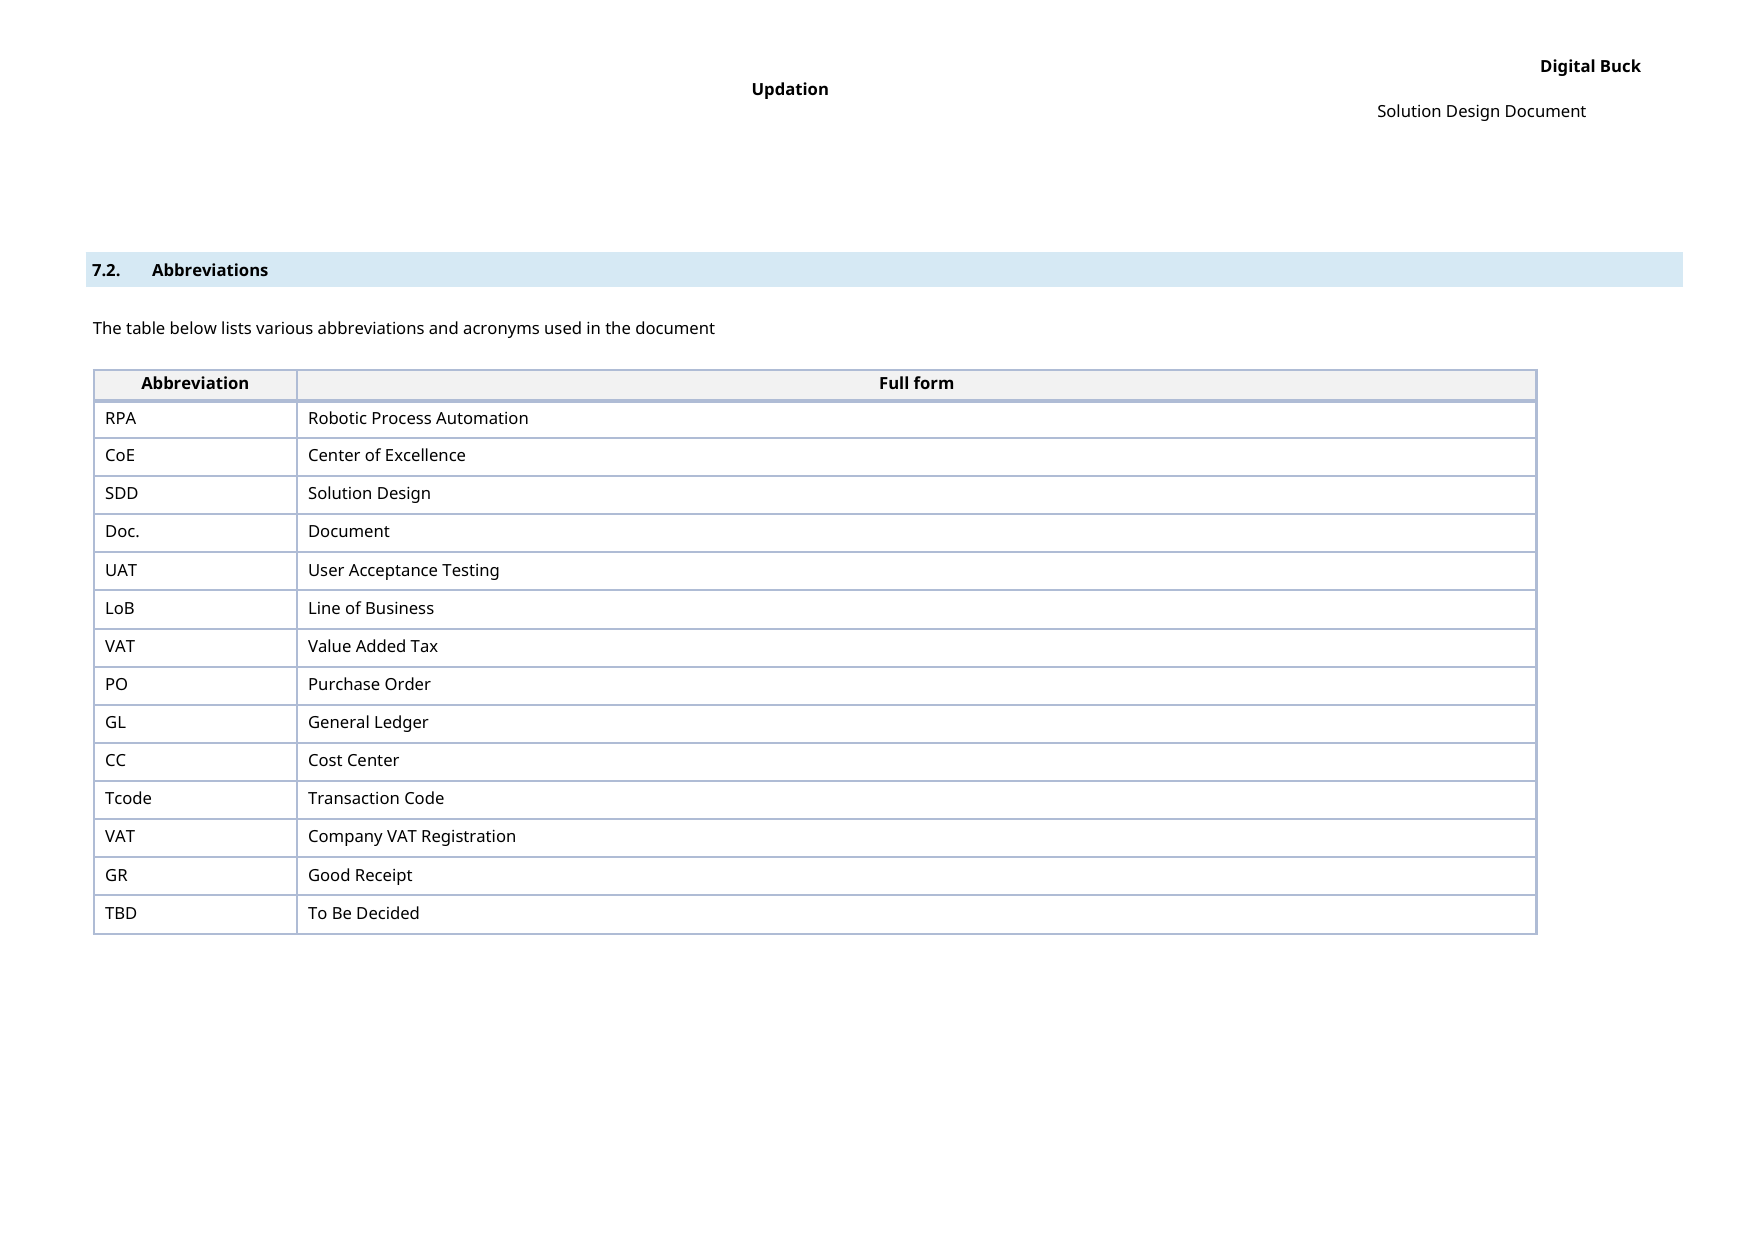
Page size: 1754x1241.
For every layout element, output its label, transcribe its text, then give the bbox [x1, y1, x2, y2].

table_cell RPA [95, 403, 296, 437]
table_header Abbreviation [95, 371, 296, 399]
text The table below lists various abbreviations and acronyms used in the document [93, 317, 1535, 339]
table_cell CoE [95, 439, 296, 475]
table_cell LoB [95, 591, 296, 627]
table_cell Company VAT Registration [298, 820, 1535, 856]
table_cell Tcode [95, 782, 296, 818]
table_cell Purchase Order [298, 668, 1535, 704]
table_cell PO [95, 668, 296, 704]
table_cell To Be Decided [298, 896, 1535, 932]
table_cell User Acceptance Testing [298, 553, 1535, 589]
table_cell Line of Business [298, 591, 1535, 627]
table_cell SDD [95, 477, 296, 513]
table_cell VAT [95, 820, 296, 856]
table_cell Doc. [95, 515, 296, 551]
table_cell CC [95, 744, 296, 780]
table_cell VAT [95, 630, 296, 666]
table_cell GR [95, 858, 296, 894]
subtitle Abbreviations [92, 258, 1677, 281]
table_header Full form [298, 371, 1535, 399]
table_cell General Ledger [298, 706, 1535, 742]
table_cell UAT [95, 553, 296, 589]
table_cell Cost Center [298, 744, 1535, 780]
table_cell TBD [95, 896, 296, 932]
table_cell Document [298, 515, 1535, 551]
table_cell Center of Excellence [298, 439, 1535, 475]
table_cell Solution Design [298, 477, 1535, 513]
table_cell Robotic Process Automation [298, 403, 1535, 437]
table_cell GL [95, 706, 296, 742]
table_cell Transaction Code [298, 782, 1535, 818]
table_cell Value Added Tax [298, 630, 1535, 666]
table_cell Good Receipt [298, 858, 1535, 894]
